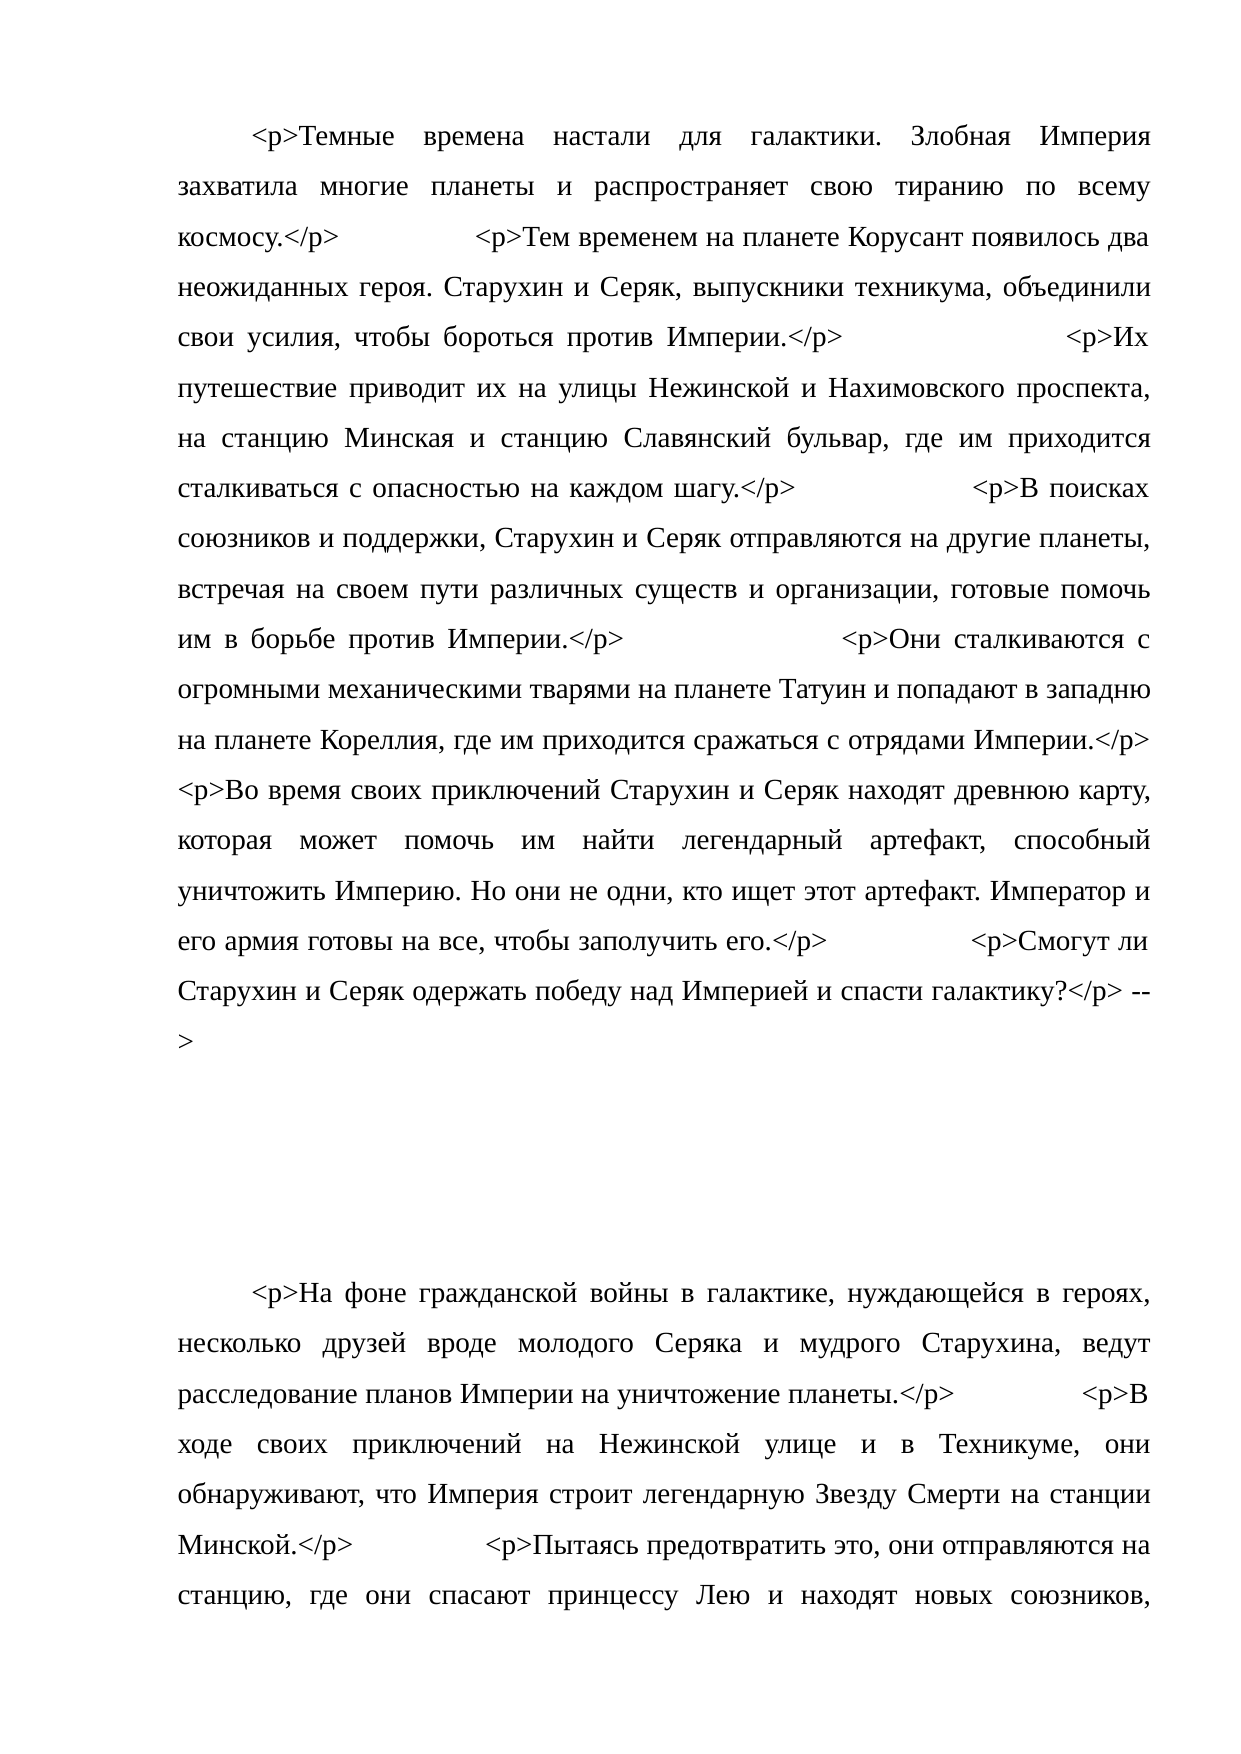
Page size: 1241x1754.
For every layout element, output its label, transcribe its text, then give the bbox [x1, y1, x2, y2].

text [177, 1275, 1152, 1611]
text <p>Темные времена настали для галактики. Злобная Империя захватила многие планеты и распространяет свою тиранию по всему космосу.</p> <p>Тем временем на планете Корусант появилось два неожиданных героя. Старухин и Серяк, выпускники техникума, объединили свои усилия, чтобы бороться против Империи.</p> <p>Их путешествие приводит их на улицы Нежинской и Нахимовского проспекта, на станцию Минская и станцию Славянский бульвар, где им приходится сталкиваться с опасностью на каждом шагу.</p> <p>В поисках союзников и поддержки, Старухин и Серяк отправляются на другие планеты, встречая на своем пути различных существ и организации, готовые помочь им в борьбе против Империи.</p> <p>Они сталкиваются с огромными механическими тварями на планете Татуин и попадают в западню на планете Кореллия, где им приходится сражаться с отрядами Империи.</p> <p>Во время своих приключений Старухин и Серяк находят древнюю карту, которая может помочь им найти легендарный артефакт, способный уничтожить Империю. Но они не одни, кто ищет этот артефакт. Император и его армия готовы на все, чтобы заполучить его.</p> <p>Смогут ли Старухин и Серяк одержать победу над Империей и спасти галактику?</p> --> [177, 118, 1152, 1057]
